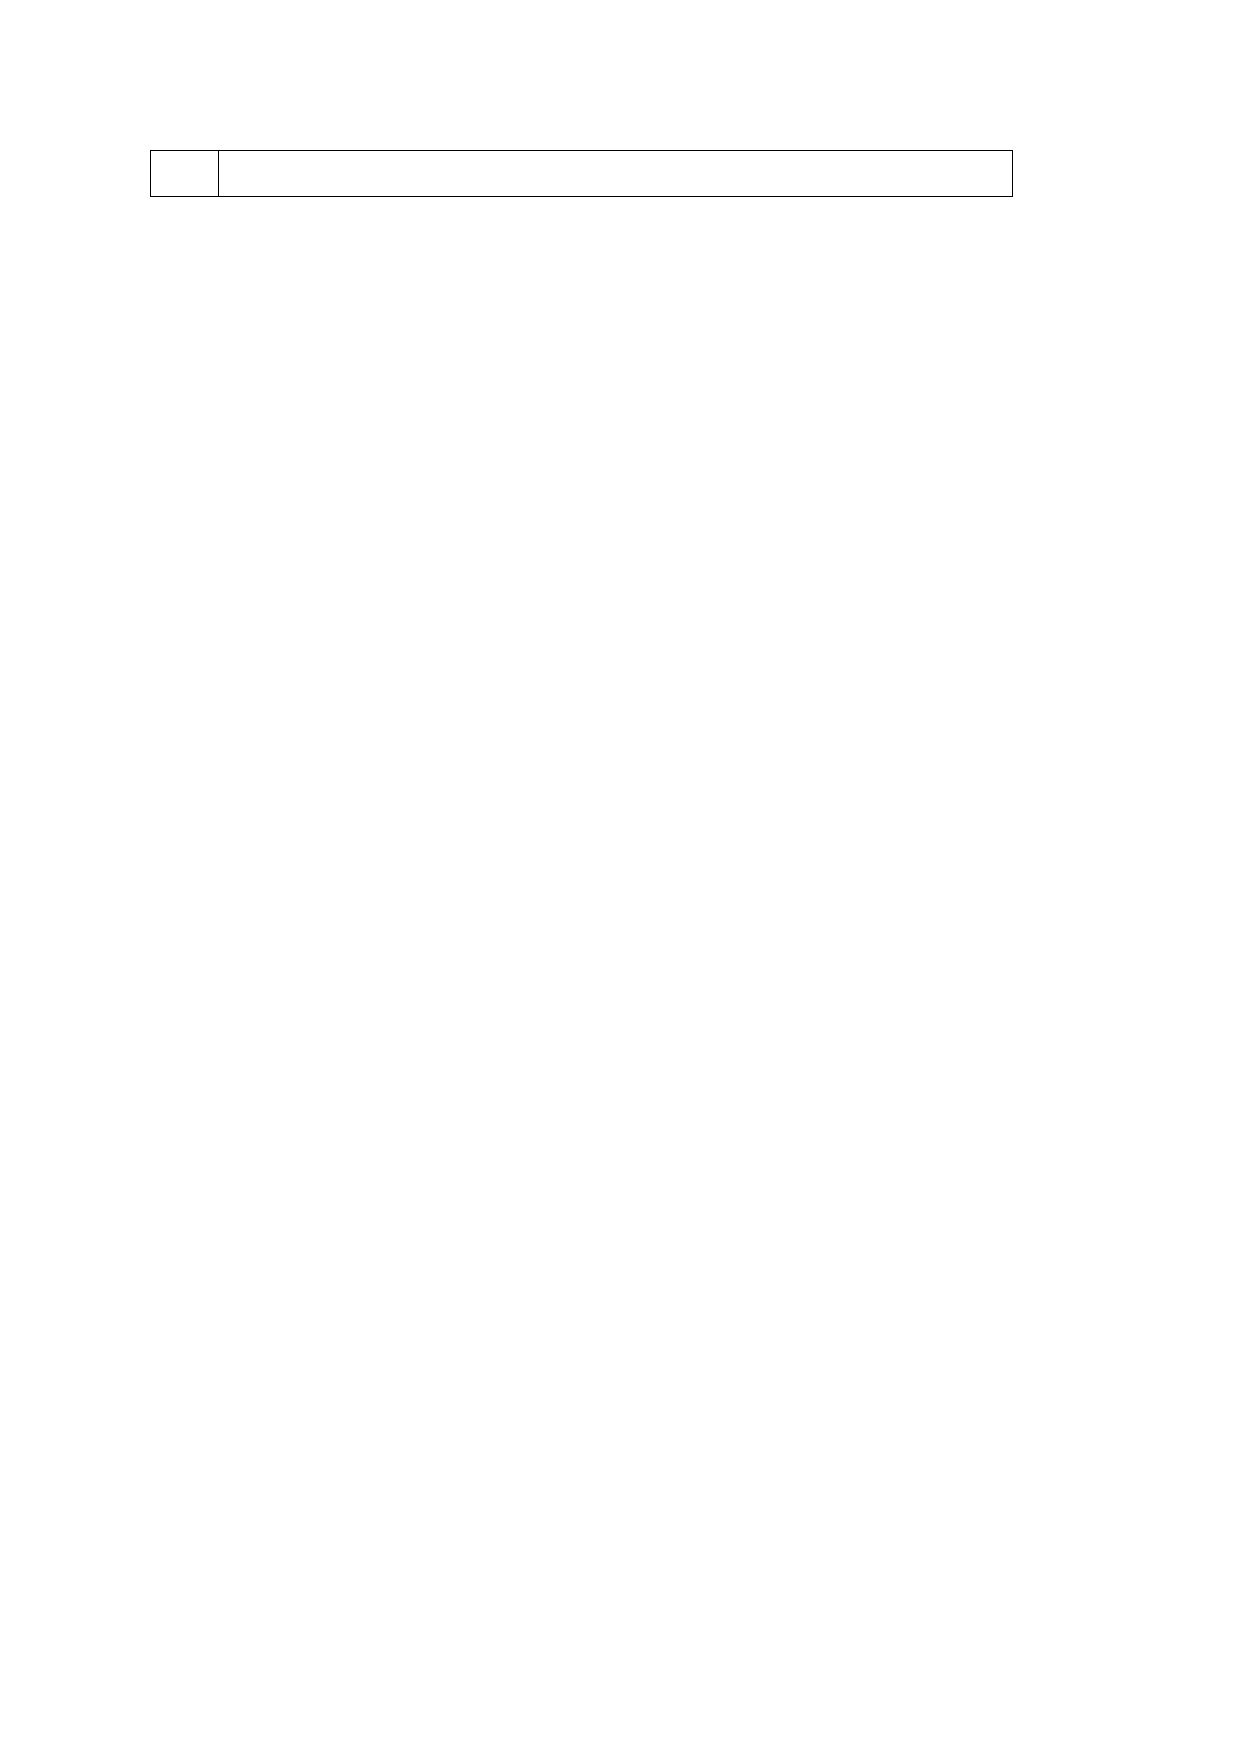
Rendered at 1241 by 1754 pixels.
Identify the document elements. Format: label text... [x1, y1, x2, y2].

table_cell 1.2.4 [151, 151, 218, 196]
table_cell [219, 151, 1012, 196]
